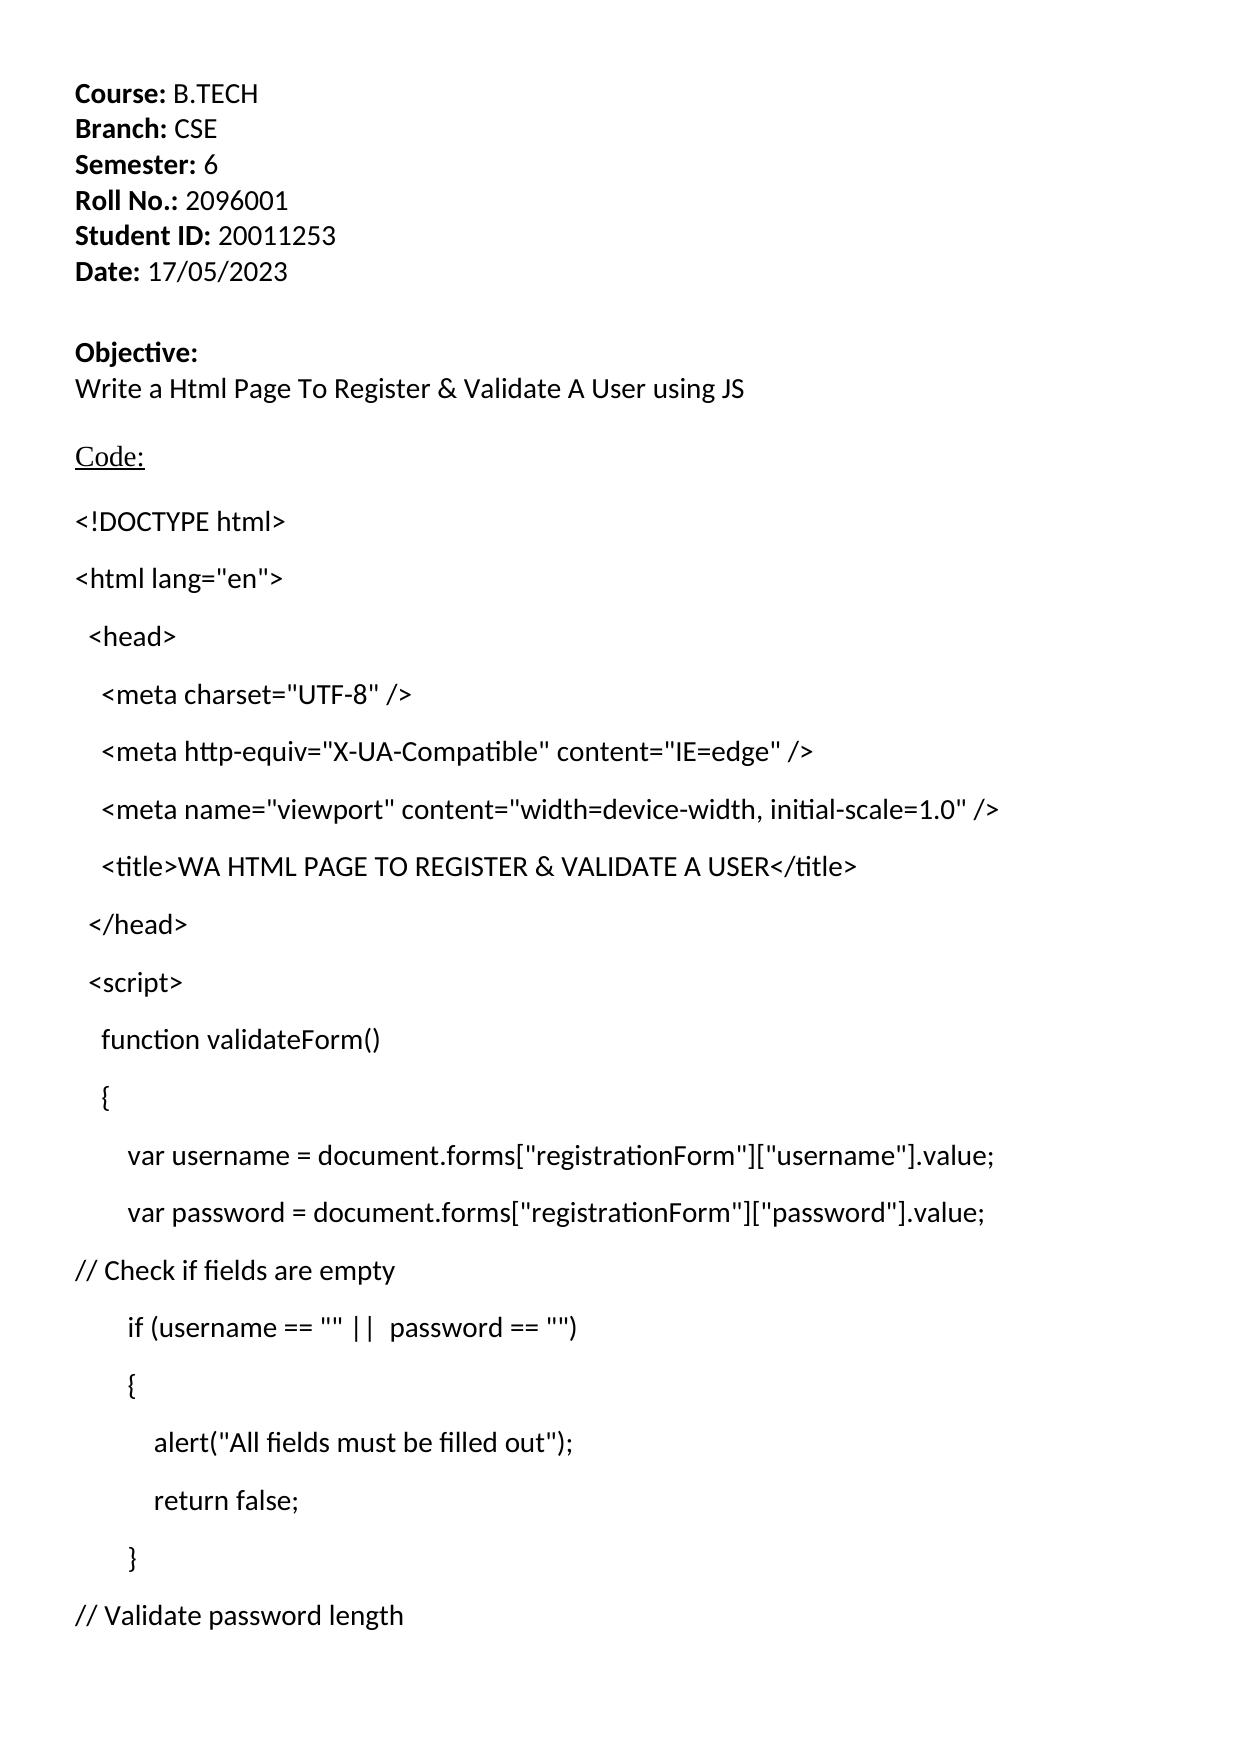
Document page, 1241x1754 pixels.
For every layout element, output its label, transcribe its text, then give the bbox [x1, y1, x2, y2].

text <meta name="viewport" content="width=device-width, initial-scale=1.0" /> [75, 797, 1165, 825]
text var password = document.forms["registrationForm"]["password"].value; [75, 1200, 1165, 1228]
text // Check if fields are empty [75, 1257, 1165, 1286]
text <meta charset="UTF-8" /> [75, 681, 1165, 710]
text { [75, 1084, 1165, 1113]
text Write a Html Page To Register & Validate A User using JS [75, 370, 1165, 406]
text Code: [75, 439, 1165, 473]
text <script> [75, 969, 1165, 998]
text return false; [75, 1488, 1165, 1516]
text if (username == "" || password == "") [75, 1315, 1165, 1343]
text Roll No.: 2096001 [75, 182, 1165, 217]
text } [75, 1545, 1165, 1574]
text <title>WA HTML PAGE TO REGISTER & VALIDATE A USER</title> [75, 854, 1165, 883]
text Objective: [75, 334, 1165, 370]
text Course: B.TECH [75, 75, 1165, 111]
text <head> [75, 624, 1165, 652]
text Student ID: 20011253 [75, 217, 1165, 253]
text </head> [75, 912, 1165, 940]
text var username = document.forms["registrationForm"]["username"].value; [75, 1142, 1165, 1171]
text alert("All fields must be filled out"); [75, 1430, 1165, 1459]
text Branch: CSE [75, 111, 1165, 146]
text Semester: 6 [75, 146, 1165, 182]
text { [75, 1373, 1165, 1401]
text <html lang="en"> [75, 566, 1165, 594]
text Date: 17/05/2023 [75, 253, 1165, 289]
text <!DOCTYPE html> [75, 508, 1165, 537]
text <meta http-equiv="X-UA-Compatible" content="IE=edge" /> [75, 739, 1165, 767]
text // Validate password length [75, 1603, 1165, 1631]
text function validateForm() [75, 1027, 1165, 1055]
